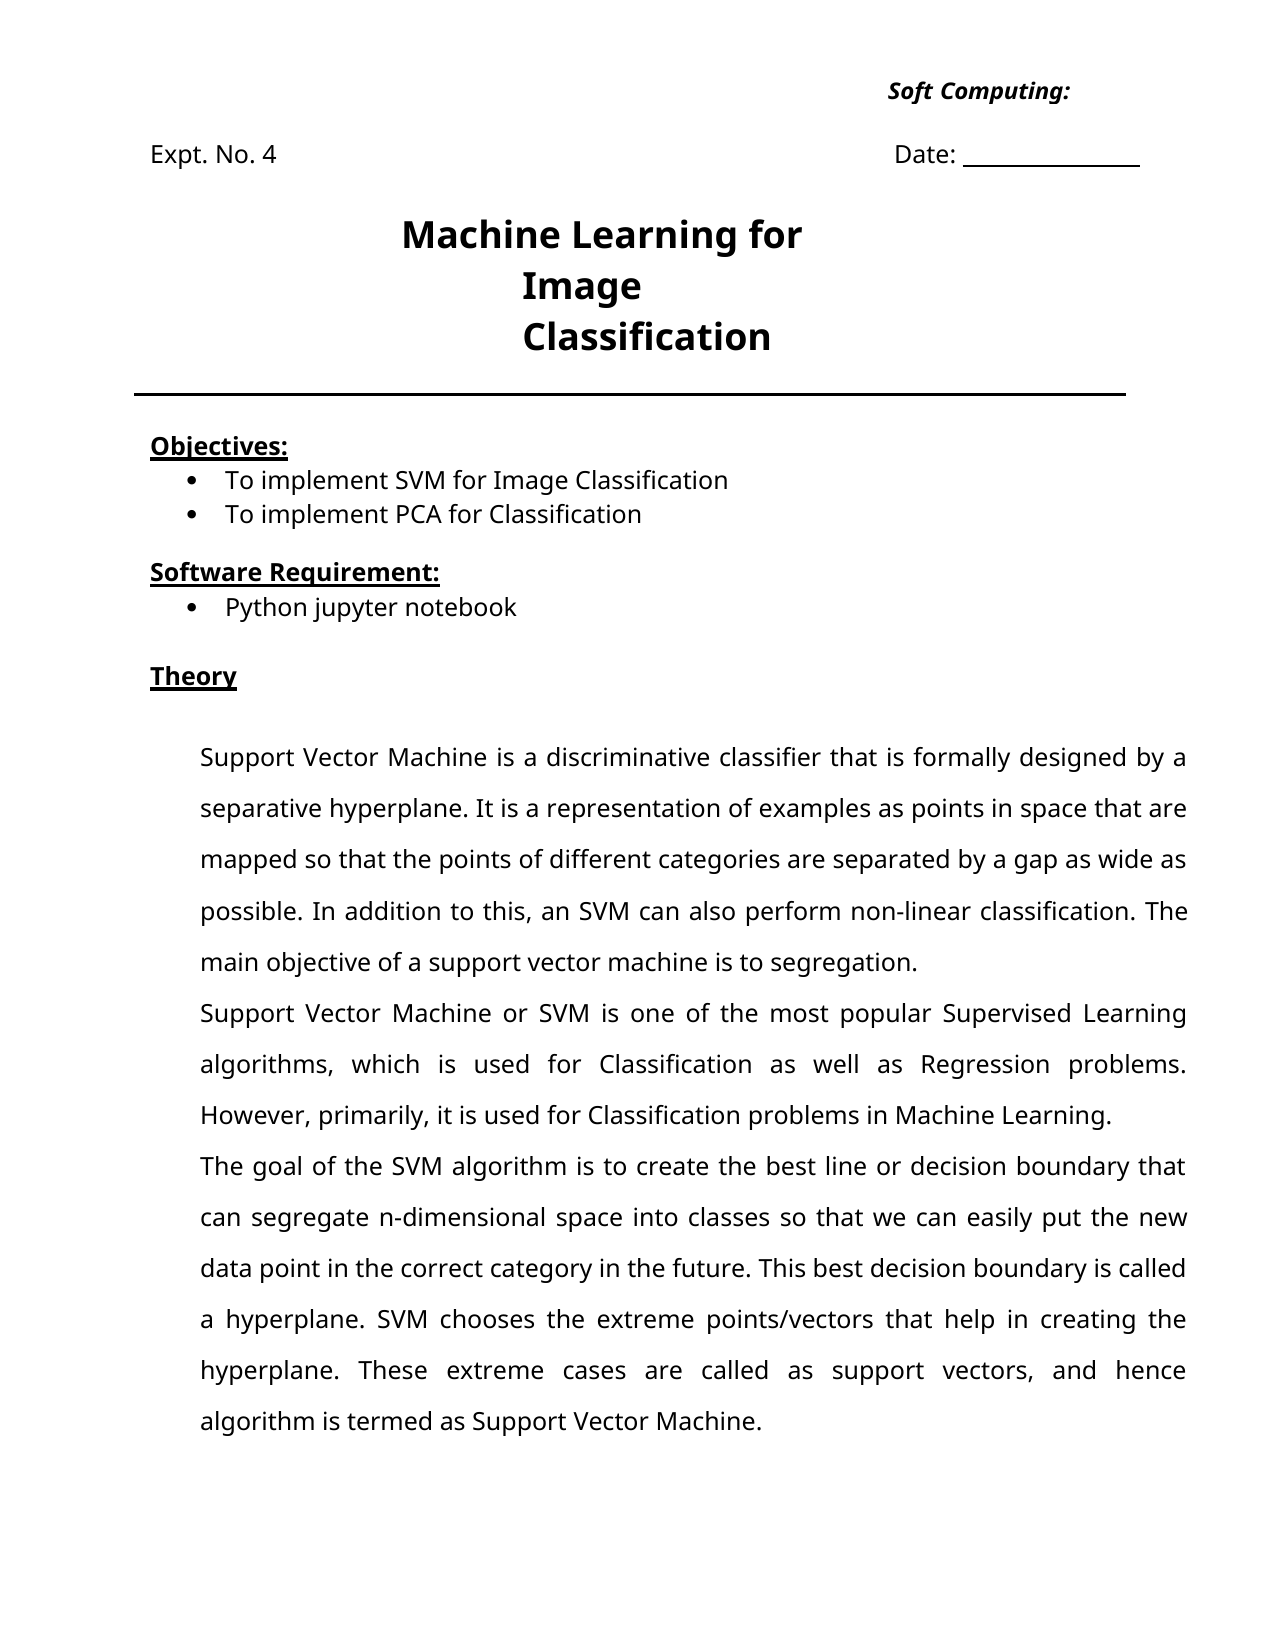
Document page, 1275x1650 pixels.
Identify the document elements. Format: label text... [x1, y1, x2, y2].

text Support Vector Machine or SVM is one of the most popular Supervised Learning algorithms, which is used for Classification as well as Regression problems. However, primarily, it is used for Classification problems in Machine Learning. [200, 995, 1188, 1131]
text The goal of the SVM algorithm is to create the best line or decision boundary that can segregate n-dimensional space into classes so that we can easily put the new data point in the correct category in the future. This best decision boundary is called a hyperplane. SVM chooses the extreme points/vectors that help in creating the hyperplane. These extreme cases are called as support vectors, and hence algorithm is termed as Support Vector Machine. [200, 1148, 1188, 1438]
text Expt. No. 4 Date: [150, 136, 1200, 171]
subtitle Software Requirement: [150, 555, 1200, 589]
subtitle Objectives: [150, 428, 1200, 462]
list Python jupyter notebook [187, 590, 1200, 624]
list To implement SVM for Image Classification [187, 462, 1200, 496]
list To implement PCA for Classification [187, 496, 1200, 530]
subtitle Theory [150, 658, 1200, 692]
text Support Vector Machine is a discriminative classifier that is formally designed by a separative hyperplane. It is a representation of examples as points in space that are mapped so that the points of different categories are separated by a gap as wide as possible. In addition to this, an SVM can also perform non-linear classification. The main objective of a support vector machine is to segregation. [200, 740, 1189, 978]
subtitle Machine Learning for Image Classification [401, 208, 885, 362]
